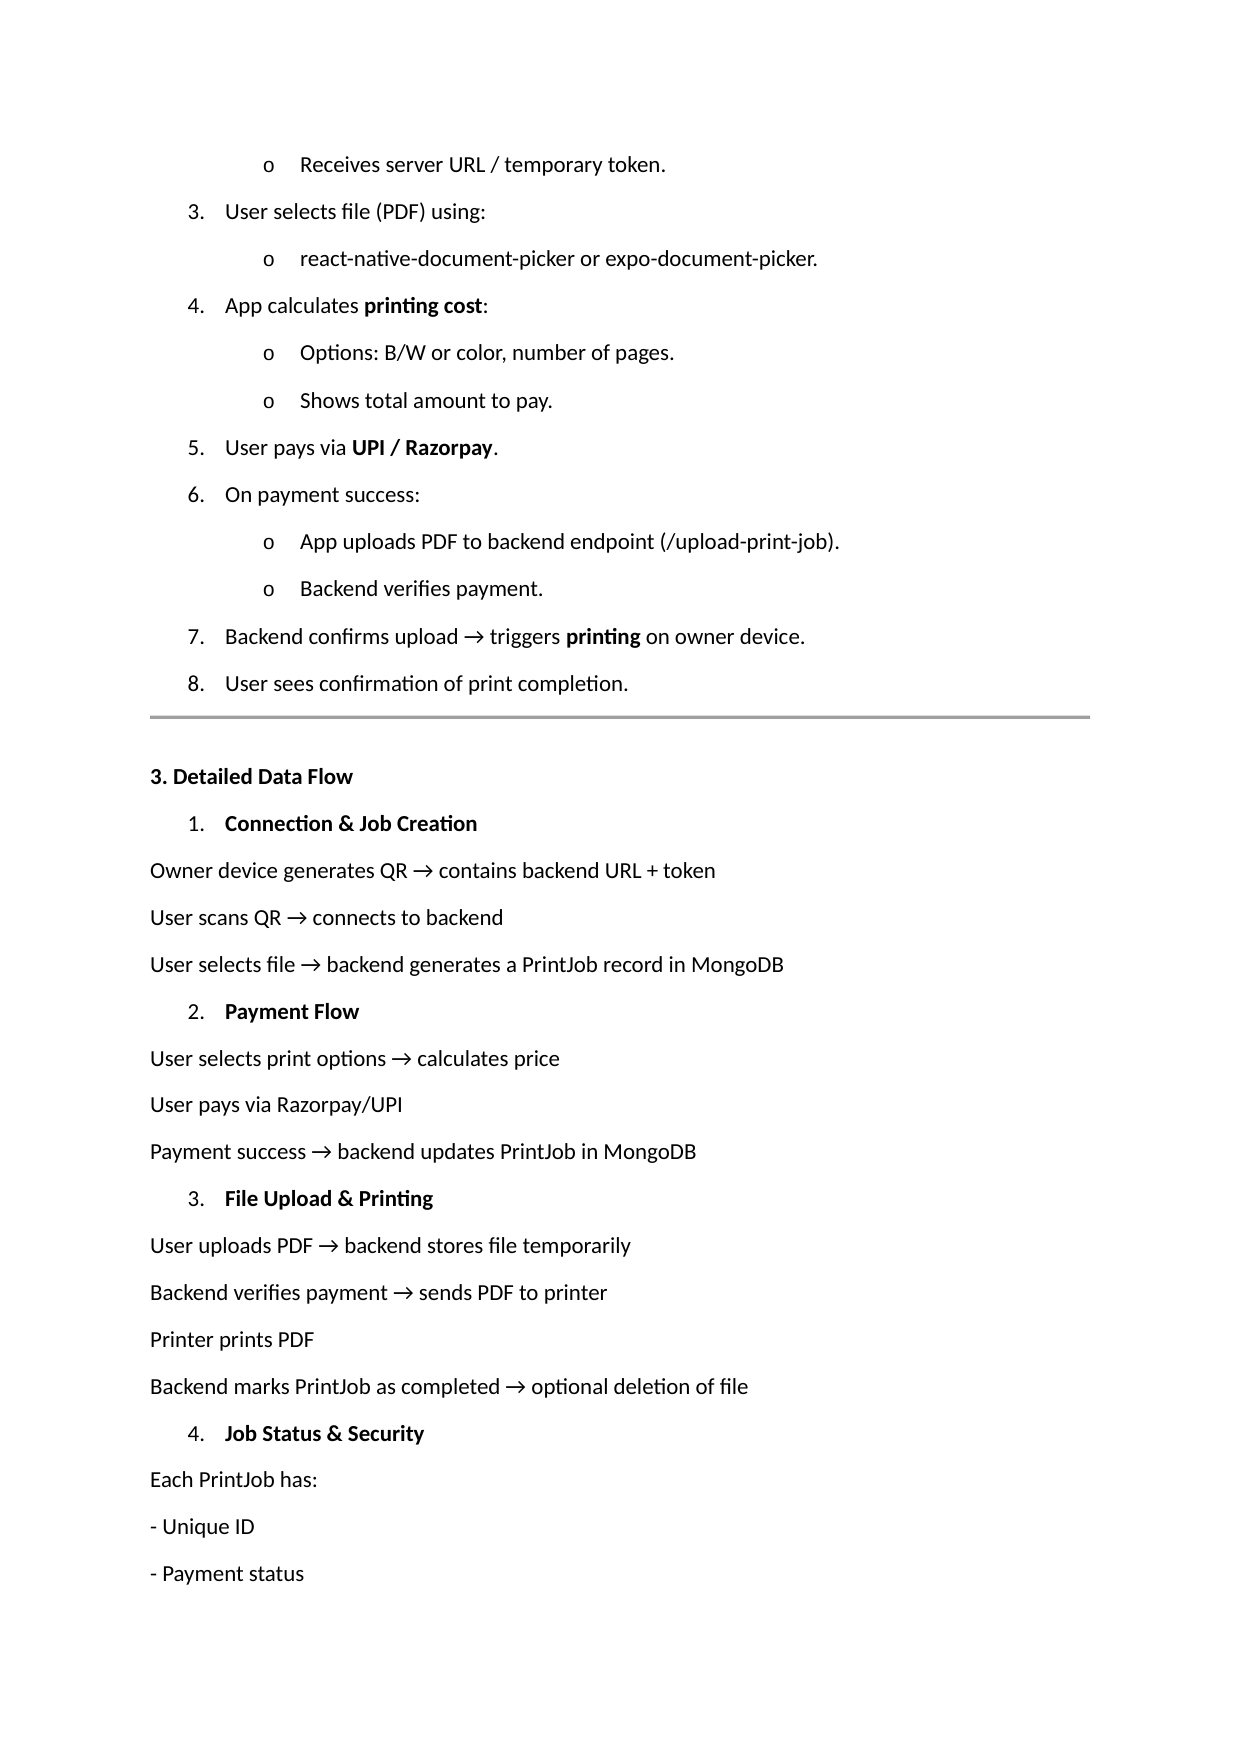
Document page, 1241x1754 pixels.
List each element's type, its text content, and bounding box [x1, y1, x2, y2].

list Receives server URL / temporary token. [262, 150, 1090, 178]
list App uploads PDF to backend endpoint (/upload-print-job). [262, 527, 1090, 556]
text Printer prints PDF [150, 1325, 1090, 1353]
text Each PrintJob has: [150, 1466, 1090, 1494]
list User pays via UPI / Razorpay. [187, 433, 1090, 461]
text Backend marks PrintJob as completed → optional deletion of file [150, 1372, 1090, 1400]
text User selects print options → calculates price [150, 1044, 1090, 1072]
list User selects file (PDF) using: [187, 197, 1090, 225]
list Backend verifies payment. [262, 574, 1090, 603]
list Shows total amount to pay. [262, 386, 1090, 414]
list User sees confirmation of print completion. [187, 669, 1090, 697]
text - Payment status [150, 1559, 1090, 1587]
text User selects file → backend generates a PrintJob record in MongoDB [150, 950, 1090, 978]
list Payment Flow [187, 997, 1090, 1025]
text Owner device generates QR → contains backend URL + token [150, 856, 1090, 884]
text Payment success → backend updates PrintJob in MongoDB [150, 1137, 1090, 1166]
text User scans QR → connects to backend [150, 903, 1090, 931]
list On payment success: [187, 480, 1090, 508]
list Connection & Job Creation [187, 809, 1090, 837]
text - Unique ID [150, 1512, 1090, 1541]
text User uploads PDF → backend stores file temporarily [150, 1231, 1090, 1259]
list Job Status & Security [187, 1419, 1090, 1447]
text 3. Detailed Data Flow [150, 762, 1090, 791]
text Backend verifies payment → sends PDF to printer [150, 1278, 1090, 1306]
list App calculates printing cost: [187, 292, 1090, 320]
list react-native-document-picker or expo-document-picker. [262, 244, 1090, 273]
text User pays via Razorpay/UPI [150, 1091, 1090, 1119]
list File Upload & Printing [187, 1184, 1090, 1212]
list Backend confirms upload → triggers printing on owner device. [187, 622, 1090, 650]
list Options: B/W or color, number of pages. [262, 338, 1090, 367]
